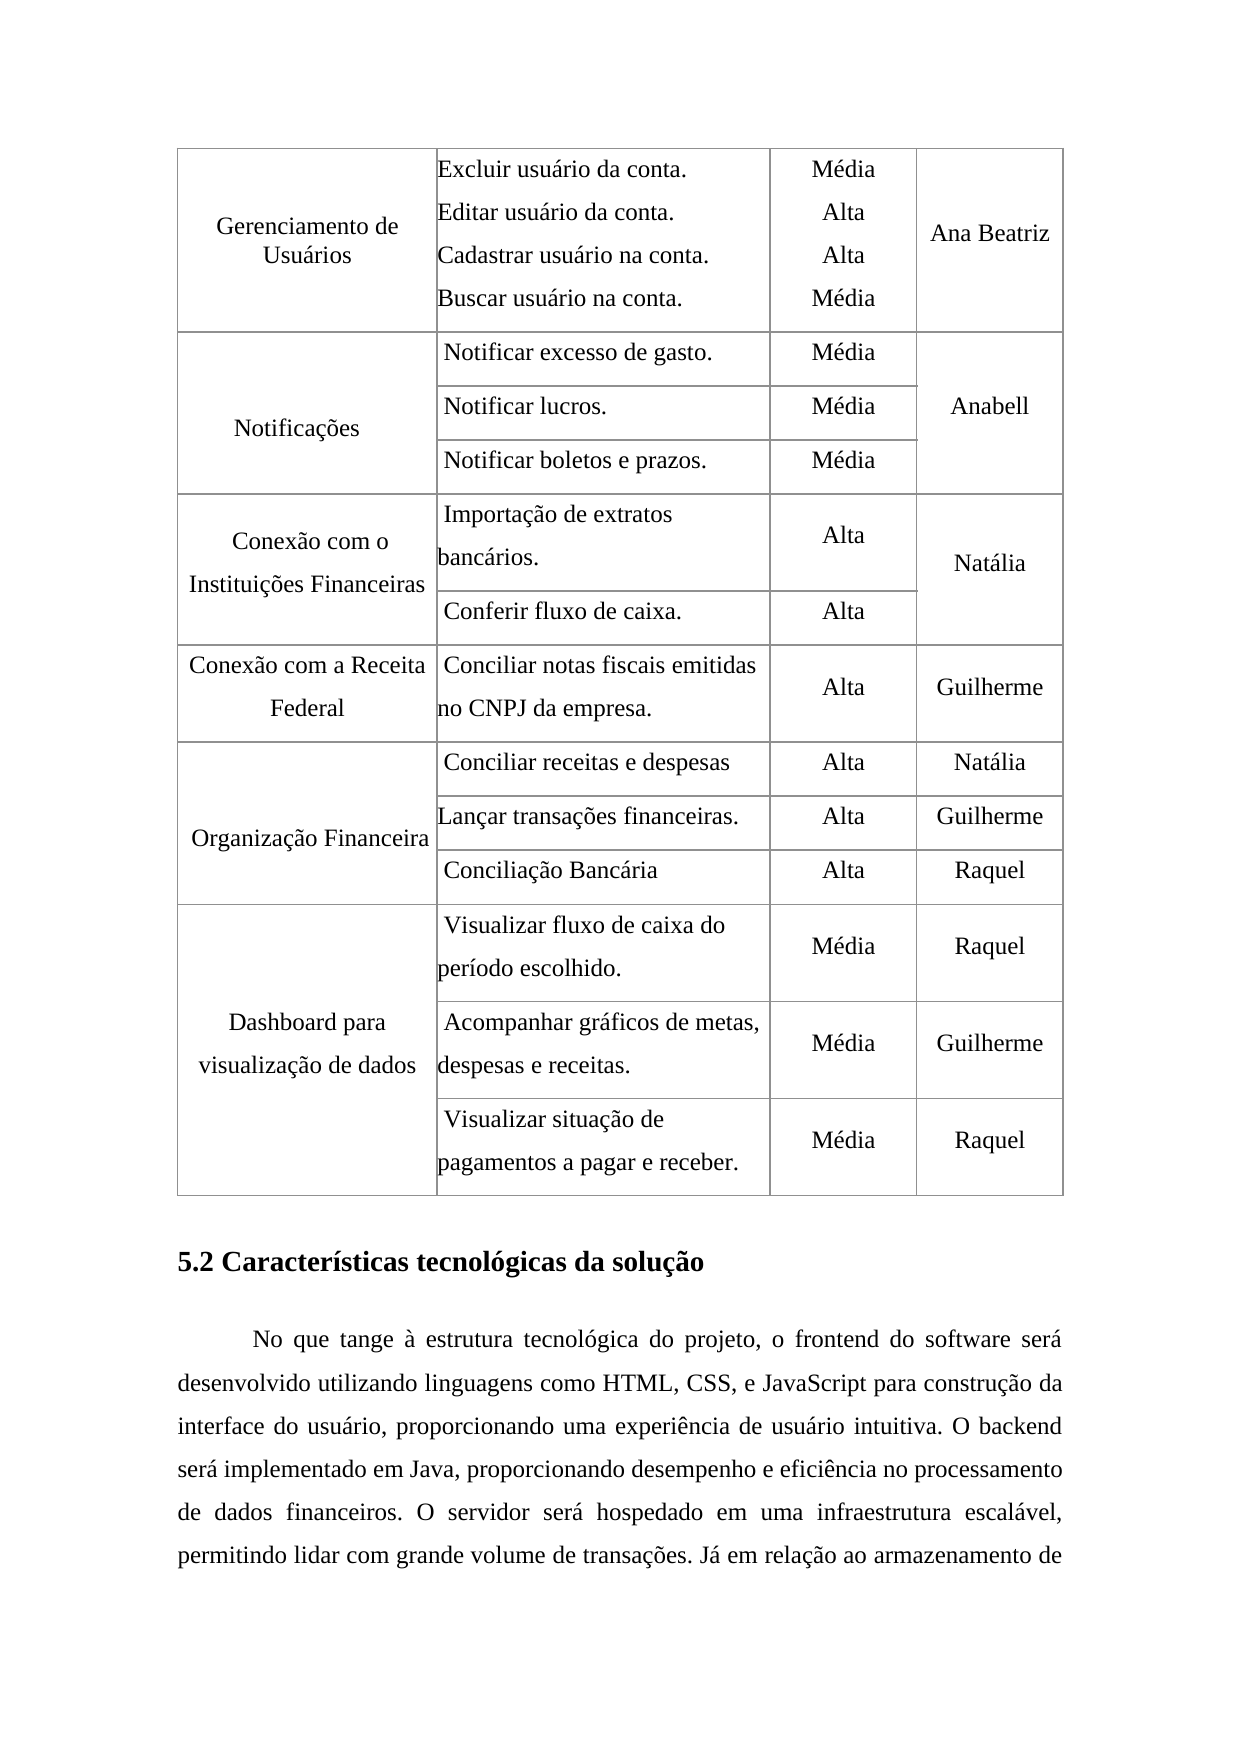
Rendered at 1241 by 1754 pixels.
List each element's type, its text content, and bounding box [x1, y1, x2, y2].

table_cell Alta [771, 851, 916, 903]
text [177, 1324, 1063, 1569]
table_cell Excluir usuário da conta. Editar usuário da conta. Cadastrar usuário na conta. Buscar usuário na conta. [438, 149, 769, 331]
table_cell Conciliação Bancária [438, 851, 769, 903]
table_cell Importação de extratos bancários. [438, 495, 769, 590]
table_cell Notificar excesso de gasto. [438, 333, 769, 385]
table_cell Guilherme [917, 646, 1062, 741]
table_cell Raquel [917, 1099, 1062, 1195]
table_cell Gerenciamento de Usuários [178, 149, 436, 331]
table_cell Média [771, 387, 916, 439]
table_cell Média [771, 905, 916, 1001]
table_cell Alta [771, 592, 916, 644]
table_cell Dashboard para visualização de dados [178, 905, 436, 1195]
subtitle 5.2 Características tecnológicas da solução [177, 1244, 1063, 1277]
table_cell Guilherme [917, 1002, 1062, 1098]
table_cell Alta [771, 743, 916, 795]
table_cell Conciliar receitas e despesas [438, 743, 769, 795]
table_cell Visualizar situação de pagamentos a pagar e receber. [438, 1099, 769, 1195]
table_cell Natália [917, 743, 1062, 795]
table_cell Acompanhar gráficos de metas, despesas e receitas. [438, 1002, 769, 1098]
table_cell Conexão com o Instituições Financeiras [178, 495, 436, 644]
table_cell Natália [917, 495, 1062, 644]
table_cell Anabell [917, 333, 1062, 493]
table_cell Raquel [917, 905, 1062, 1001]
table_cell Conciliar notas fiscais emitidas no CNPJ da empresa. [438, 646, 769, 741]
table_cell Alta [771, 495, 916, 590]
table_cell Alta [771, 646, 916, 741]
table_cell Média [771, 1002, 916, 1098]
table_cell Organização Financeira [178, 743, 436, 903]
table_cell Ana Beatriz [917, 149, 1062, 331]
table_cell Alta [771, 797, 916, 849]
table_cell Notificações [178, 333, 436, 493]
table_cell Conferir fluxo de caixa. [438, 592, 769, 644]
table_cell Raquel [917, 851, 1062, 903]
table_cell Conexão com a Receita Federal [178, 646, 436, 741]
table_cell Lançar transações financeiras. [438, 797, 769, 849]
table_cell Visualizar fluxo de caixa do período escolhido. [438, 905, 769, 1001]
table_cell Notificar boletos e prazos. [438, 441, 769, 493]
table_cell Média [771, 333, 916, 385]
table_cell Notificar lucros. [438, 387, 769, 439]
table_cell Média Alta Alta Média [771, 149, 916, 331]
table_cell Média [771, 441, 916, 493]
table_cell Guilherme [917, 797, 1062, 849]
table_cell Média [771, 1099, 916, 1195]
